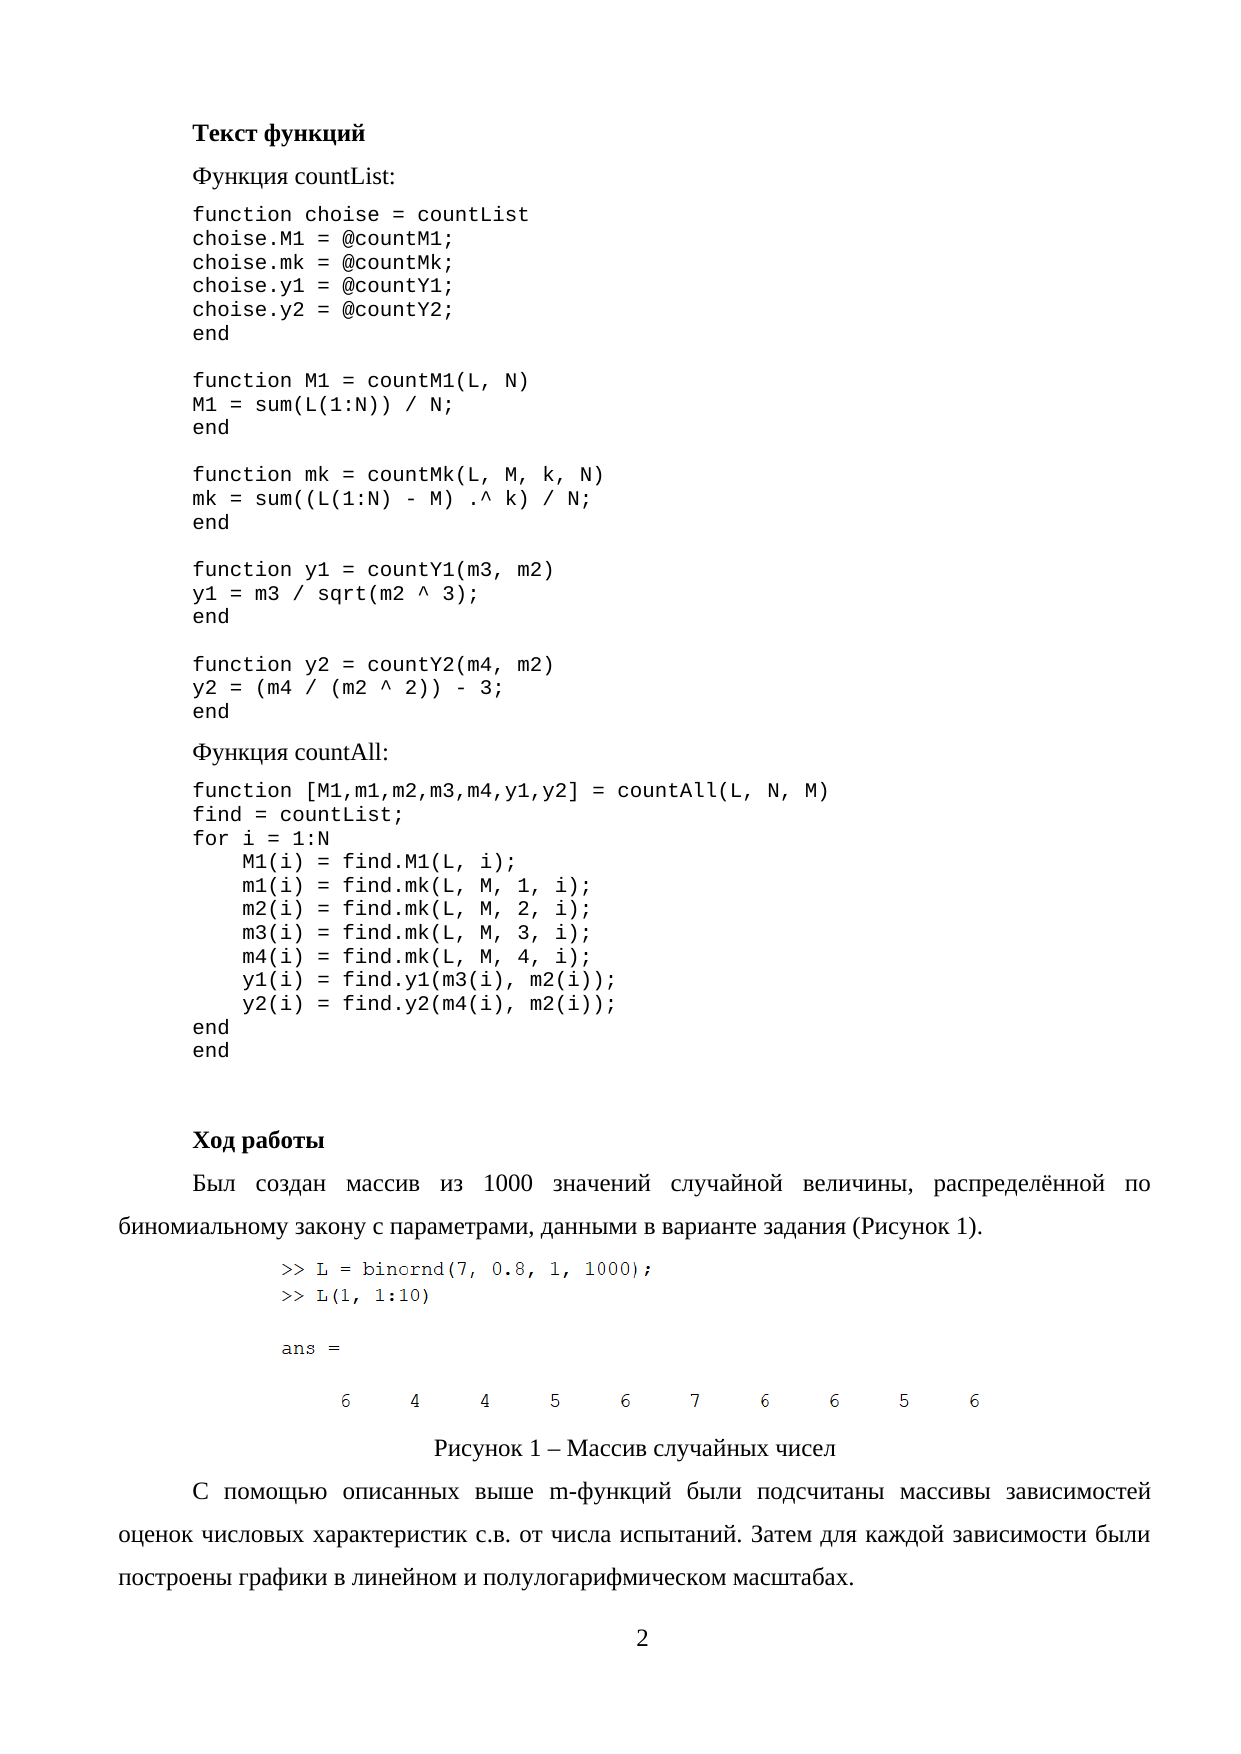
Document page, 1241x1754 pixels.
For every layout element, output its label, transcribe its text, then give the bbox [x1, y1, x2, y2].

subtitle function M1 = countM1(L, N) [118, 370, 1152, 393]
subtitle y1 = m3 / sqrt(m2 ^ 3); [118, 583, 1152, 606]
subtitle choise.mk = @countMk; [118, 252, 1152, 275]
subtitle function choise = countList [118, 204, 1152, 228]
text end [118, 1017, 1152, 1040]
subtitle y2 = (m4 / (m2 ^ 2)) - 3; [118, 677, 1152, 701]
subtitle function mk = countMk(L, M, k, N) [118, 464, 1152, 488]
text Рисунок 1 – Массив случайных чисел [118, 1433, 1152, 1461]
subtitle function y2 = countY2(m4, m2) [118, 654, 1152, 677]
subtitle end [118, 512, 1152, 535]
text function [M1,m1,m2,m3,m4,y1,y2] = countAll(L, N, M) [118, 780, 1152, 804]
text end [118, 1040, 1152, 1064]
text Текст функций [118, 118, 1152, 147]
subtitle M1 = sum(L(1:N)) / N; [118, 393, 1152, 417]
subtitle end [118, 606, 1152, 630]
text Функция countAll: [118, 737, 1152, 766]
subtitle end [118, 701, 1152, 724]
picture [278, 1254, 992, 1419]
text for i = 1:N [118, 827, 1152, 851]
text y1(i) = find.y1(m3(i), m2(i)); [118, 969, 1152, 993]
subtitle choise.y2 = @countY2; [118, 299, 1152, 323]
subtitle choise.M1 = @countM1; [118, 228, 1152, 252]
text Функция countList: [118, 161, 1152, 190]
subtitle end [118, 323, 1152, 346]
text С помощью описанных выше m-функций были подсчитаны массивы зависимостей оценок числовых характеристик с.в. от числа испытаний. Затем для каждой зависимости были построены графики в линейном и полулогарифмическом масштабах. [118, 1476, 1152, 1591]
text m1(i) = find.mk(L, M, 1, i); [118, 875, 1152, 898]
subtitle mk = sum((L(1:N) - M) .^ k) / N; [118, 488, 1152, 512]
subtitle choise.y1 = @countY1; [118, 275, 1152, 299]
subtitle end [118, 417, 1152, 441]
subtitle function y1 = countY1(m3, m2) [118, 559, 1152, 583]
text Ход работы [118, 1125, 1152, 1154]
text find = countList; [118, 804, 1152, 827]
text M1(i) = find.M1(L, i); [118, 851, 1152, 875]
text y2(i) = find.y2(m4(i), m2(i)); [118, 993, 1152, 1017]
text m2(i) = find.mk(L, M, 2, i); [118, 898, 1152, 922]
text Был создан массив из 1000 значений случайной величины, распределённой по биномиальному закону с параметрами, данными в варианте задания (Рисунок 1). [118, 1168, 1152, 1240]
text m3(i) = find.mk(L, M, 3, i); [118, 922, 1152, 946]
text m4(i) = find.mk(L, M, 4, i); [118, 946, 1152, 969]
